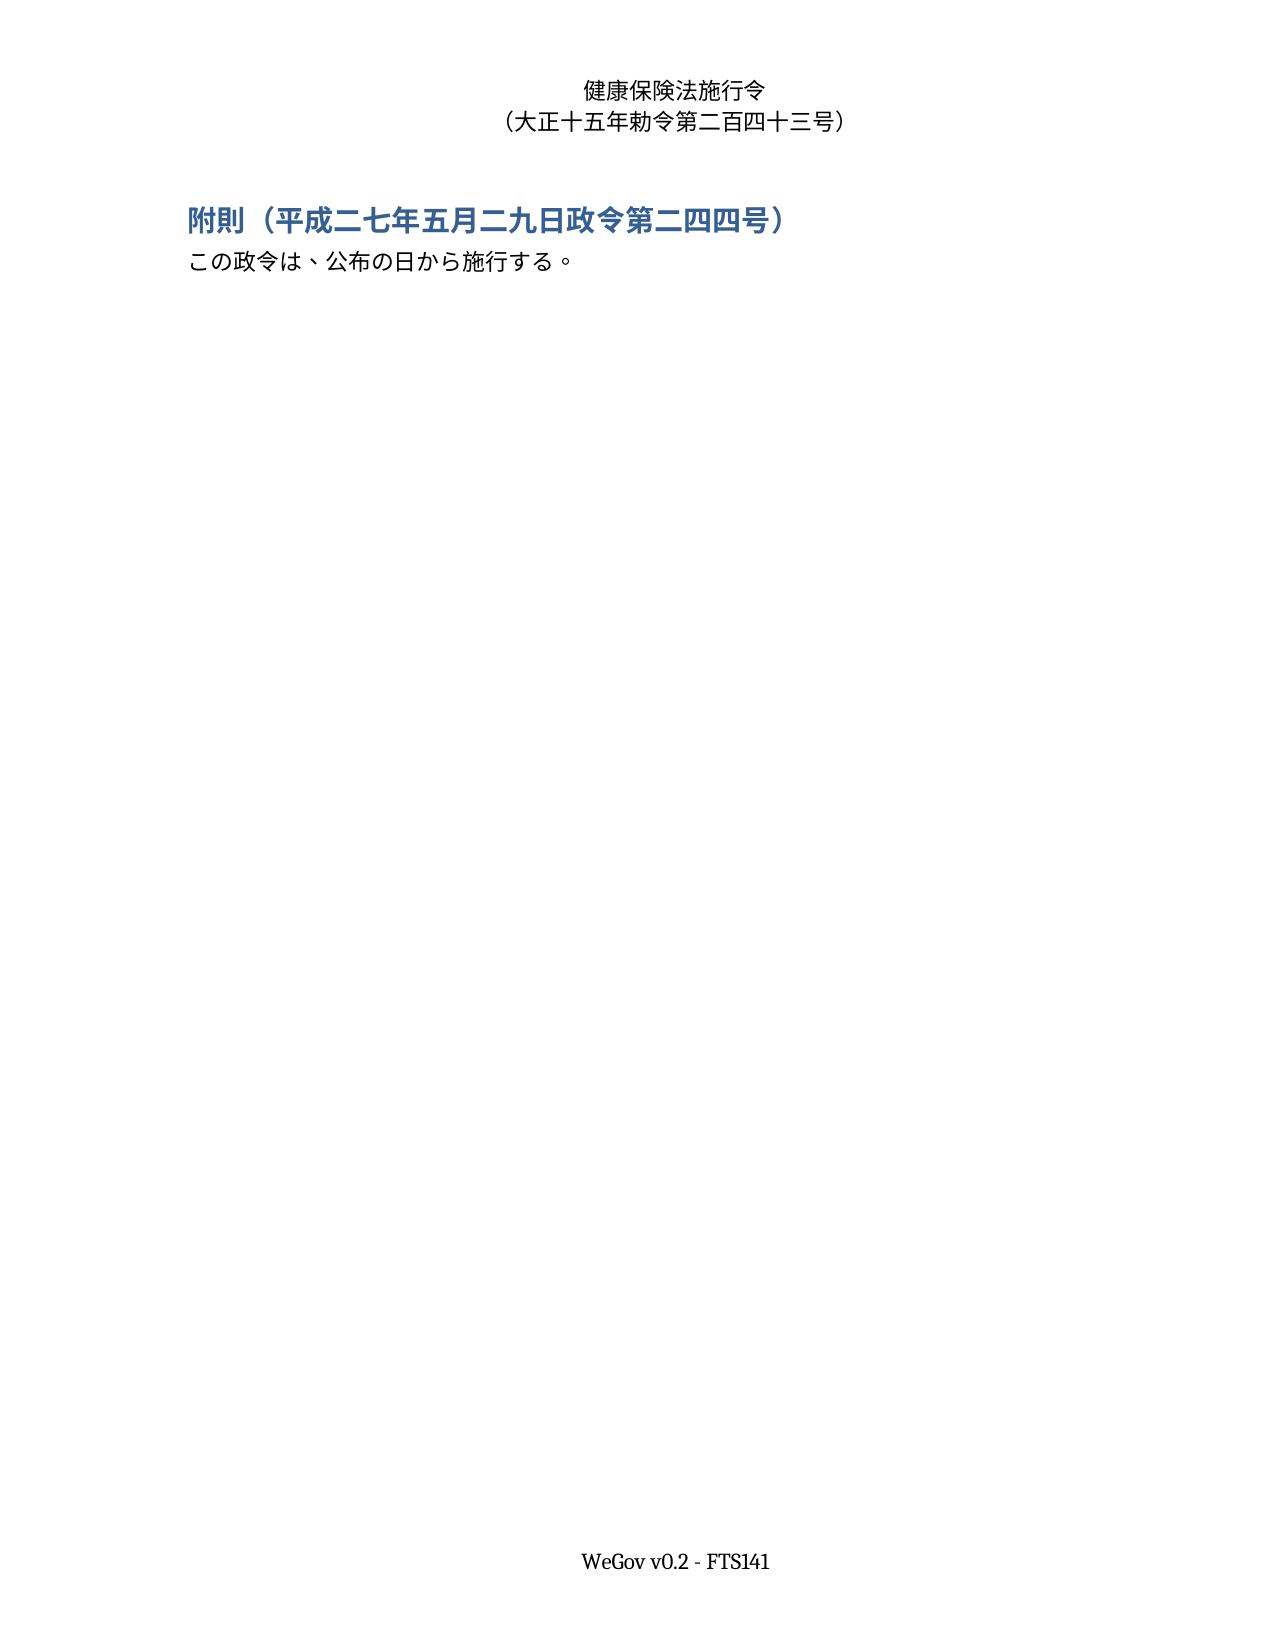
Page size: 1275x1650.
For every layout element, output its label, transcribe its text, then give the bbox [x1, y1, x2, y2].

subtitle 附則（平成二七年五月二九日政令第二四四号） [187, 200, 1087, 240]
text この政令は、公布の日から施行する。 [187, 246, 1087, 277]
